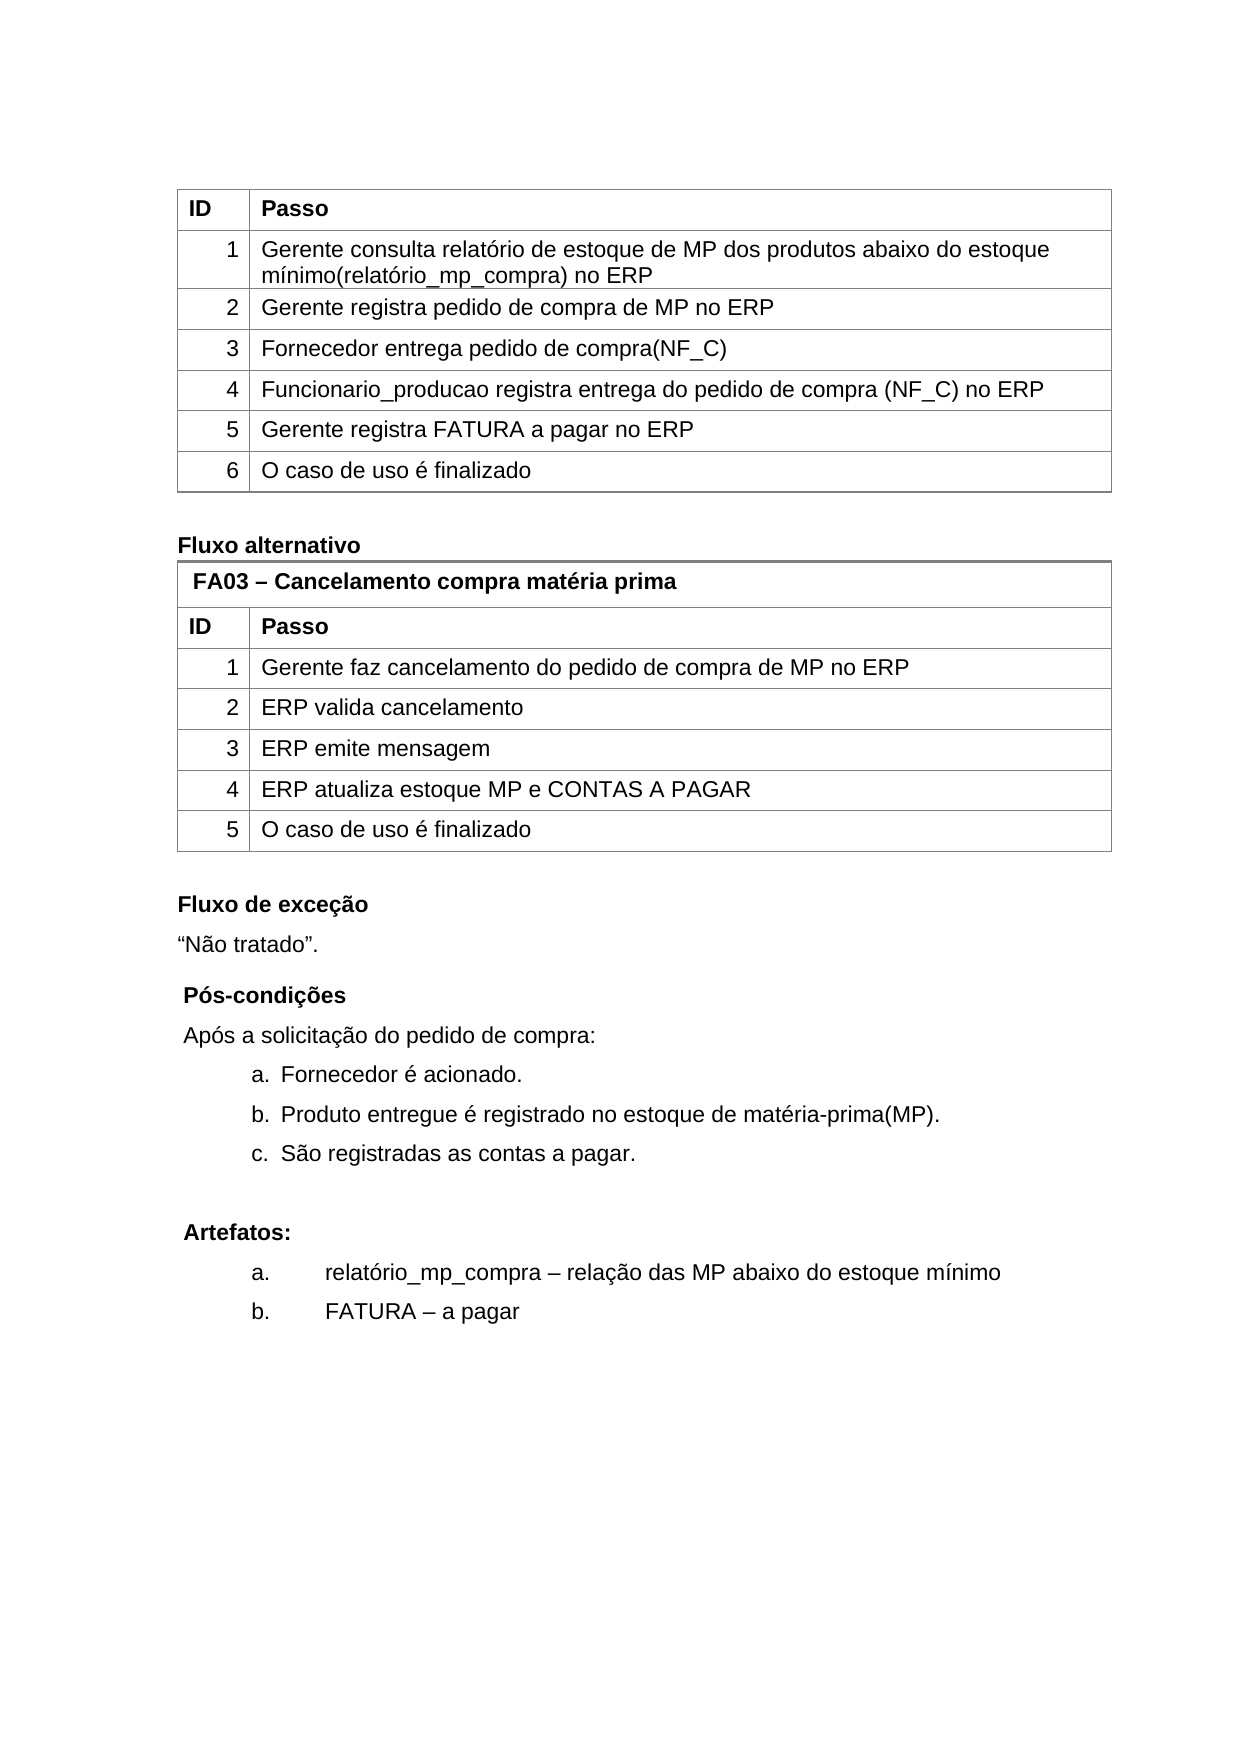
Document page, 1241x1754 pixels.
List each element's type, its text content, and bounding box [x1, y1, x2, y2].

table_cell O caso de uso é finalizado [250, 811, 1111, 851]
table_cell Passo [250, 190, 1111, 230]
table_cell Gerente faz cancelamento do pedido de compra de MP no ERP [250, 649, 1111, 688]
table_cell Funcionario_producao registra entrega do pedido de compra (NF_C) no ERP [250, 371, 1111, 410]
table_cell Fornecedor entrega pedido de compra(NF_C) [250, 330, 1111, 370]
table_cell 4 [178, 771, 249, 810]
subtitle Pós-condições [183, 982, 1049, 1009]
table_header FA03 – Cancelamento compra matéria prima [178, 563, 1111, 607]
table_cell Gerente registra FATURA a pagar no ERP [250, 411, 1111, 451]
table_cell ERP atualiza estoque MP e CONTAS A PAGAR [250, 771, 1111, 810]
list Fornecedor é acionado. [251, 1061, 951, 1088]
subtitle Fluxo alternativo [177, 532, 1049, 558]
table_cell 6 [178, 452, 249, 491]
text Após a solicitação do pedido de compra: [183, 1022, 951, 1048]
table_cell 1 [178, 649, 249, 688]
list relatório_mp_compra – relação das MP abaixo do estoque mínimo [251, 1259, 1049, 1285]
text “Não tratado”. [177, 931, 951, 957]
table_cell O caso de uso é finalizado [250, 452, 1111, 491]
table_cell Passo [250, 608, 1111, 648]
table_cell ID [178, 608, 249, 648]
list São registradas as contas a pagar. [251, 1140, 951, 1167]
table_cell 3 [178, 330, 249, 370]
table_cell 3 [178, 730, 249, 770]
table_cell 5 [178, 411, 249, 451]
table_cell Gerente registra pedido de compra de MP no ERP [250, 289, 1111, 329]
list Produto entregue é registrado no estoque de matéria-prima(MP). [251, 1101, 1049, 1127]
table_cell 1 [178, 231, 249, 288]
table_cell ERP valida cancelamento [250, 689, 1111, 729]
list FATURA – a pagar [251, 1298, 1049, 1324]
table_cell ID [178, 190, 249, 230]
table_cell ERP emite mensagem [250, 730, 1111, 770]
table_cell 2 [178, 689, 249, 729]
text Artefatos: [183, 1219, 1049, 1245]
table_cell 2 [178, 289, 249, 329]
text Fluxo de exceção [177, 891, 1049, 918]
table_cell Gerente consulta relatório de estoque de MP dos produtos abaixo do estoque mínimo(relatório_mp_compra) no ERP [250, 231, 1111, 288]
table_cell 4 [178, 371, 249, 410]
table_cell 5 [178, 811, 249, 851]
